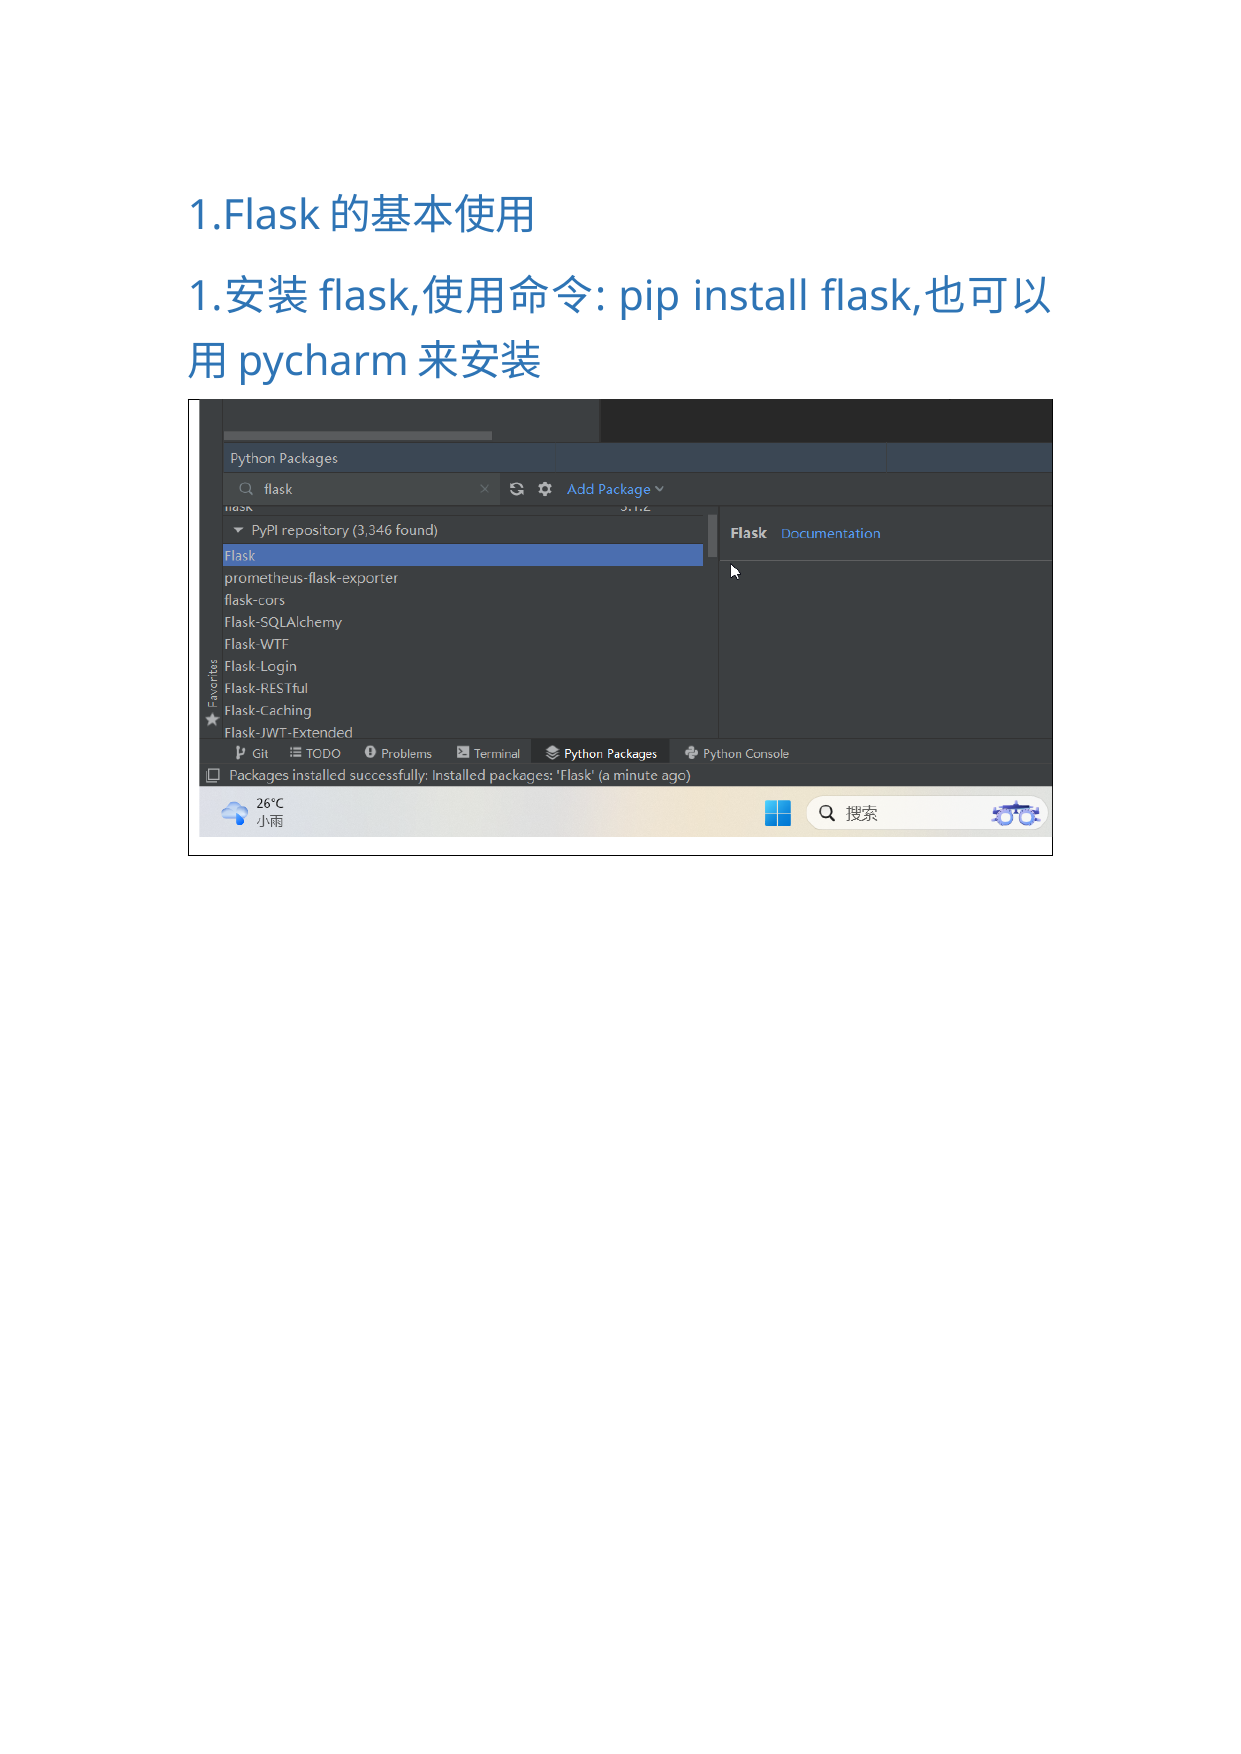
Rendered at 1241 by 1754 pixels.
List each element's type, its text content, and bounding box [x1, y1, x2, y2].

table_header [189, 400, 1052, 855]
subtitle 1.Flask的基本使用 [187, 179, 1053, 244]
subtitle 1.安装flask,使用命令: pip install flask,也可以用pycharm来安装 [187, 260, 1053, 390]
picture [199, 399, 1053, 837]
